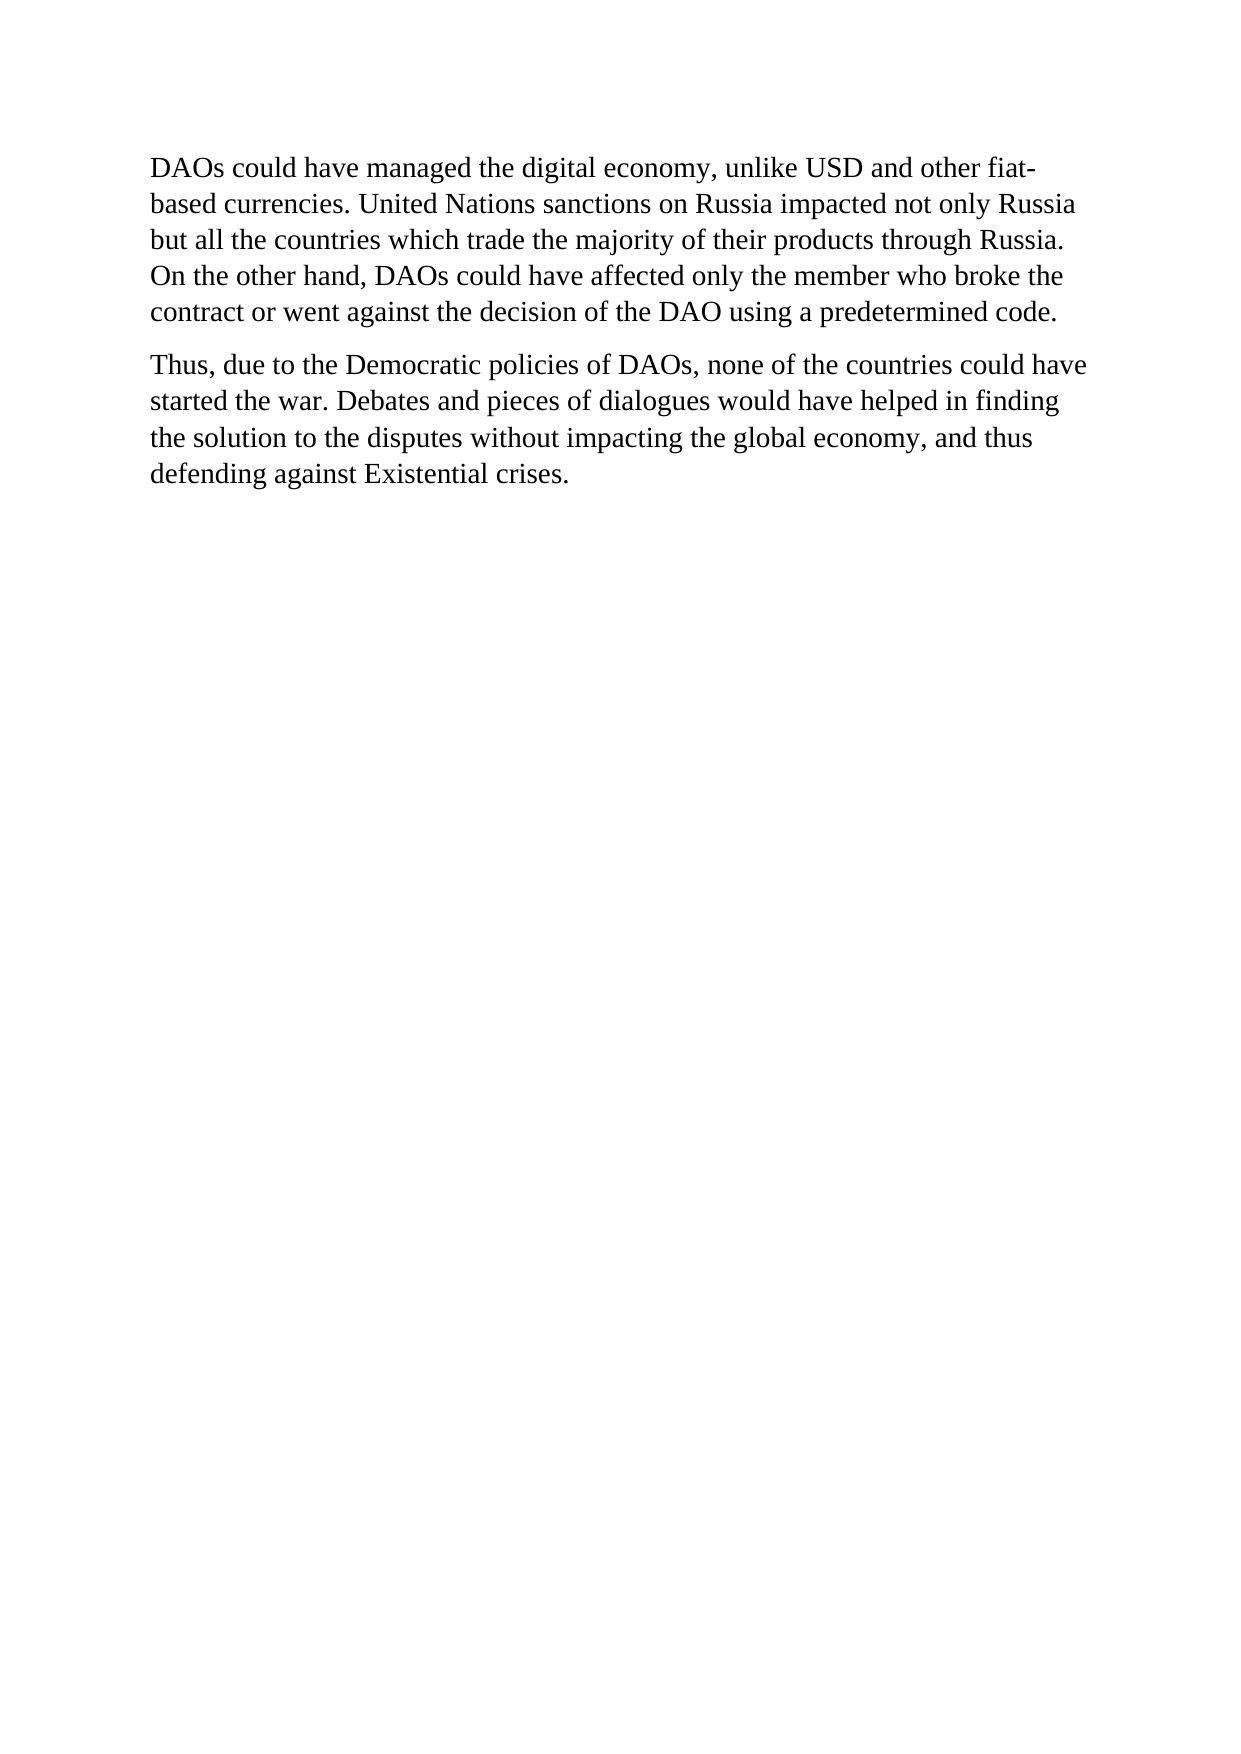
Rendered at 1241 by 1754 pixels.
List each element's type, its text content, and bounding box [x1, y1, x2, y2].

text DAOs could have managed the digital economy, unlike USD and other fiat-based currencies. United Nations sanctions on Russia impacted not only Russia but all the countries which trade the majority of their products through Russia. On the other hand, DAOs could have affected only the member who broke the contract or went against the decision of the DAO using a predetermined code. [150, 150, 1090, 328]
text Thus, due to the Democratic policies of DAOs, none of the countries could have started the war. Debates and pieces of dialogues would have helped in finding the solution to the disputes without impacting the global economy, and thus defending against Existential crises. [150, 347, 1090, 489]
